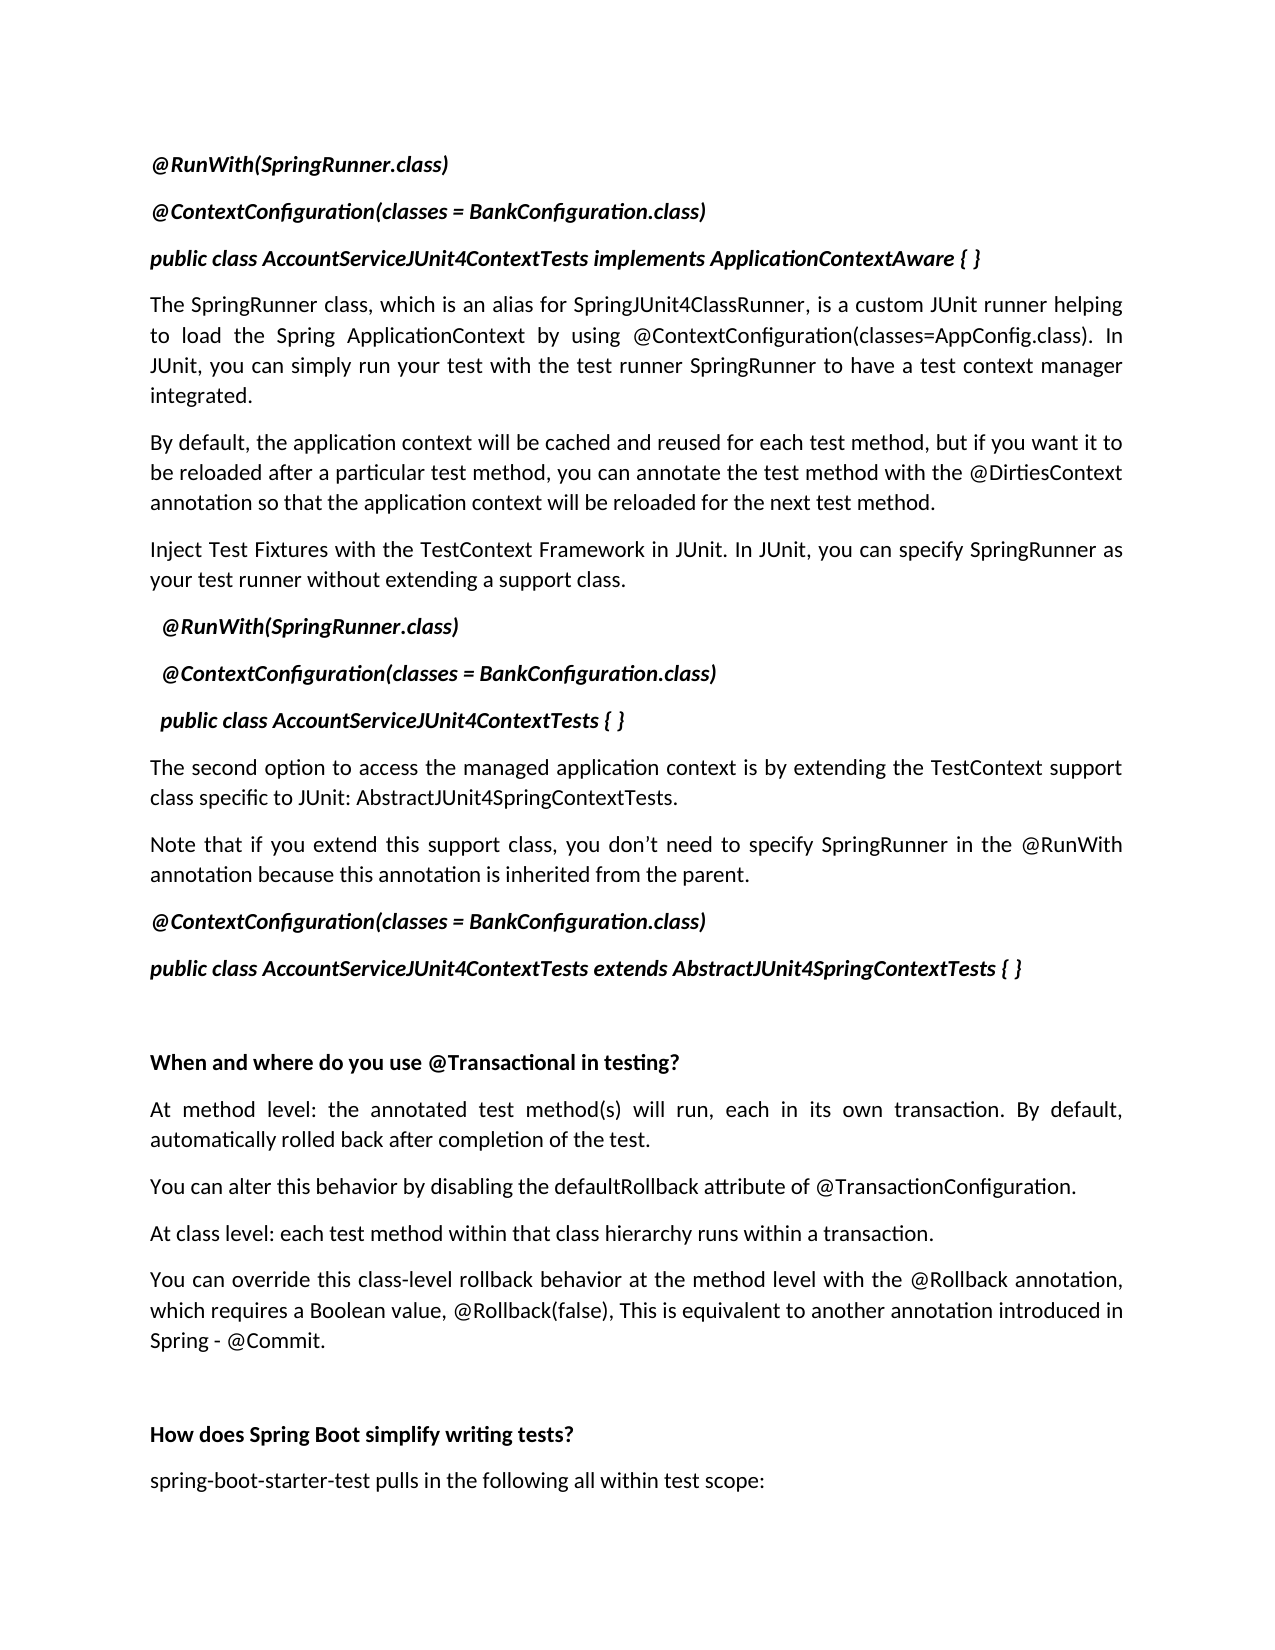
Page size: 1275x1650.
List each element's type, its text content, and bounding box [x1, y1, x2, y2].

text How does Spring Boot simplify writing tests? [150, 1420, 1125, 1448]
text Inject Test Fixtures with the TestContext Framework in JUnit. In JUnit, you can specify SpringRunner as your test runner without extending a support class. [150, 535, 1125, 594]
text The SpringRunner class, which is an alias for SpringJUnit4ClassRunner, is a custom JUnit runner helping to load the Spring ApplicationContext by using @ContextConfiguration(classes=AppConfig.class). In JUnit, you can simply run your test with the test runner SpringRunner to have a test context manager integrated. [150, 291, 1125, 409]
text @RunWith(SpringRunner.class) [150, 612, 1125, 641]
text @ContextConfiguration(classes = BankConfiguration.class) [150, 197, 1125, 225]
text When and where do you use @Transactional in testing? [150, 1048, 1125, 1076]
text public class AccountServiceJUnit4ContextTests { } [150, 706, 1125, 734]
text @ContextConfiguration(classes = BankConfiguration.class) [150, 907, 1125, 935]
text @RunWith(SpringRunner.class) [150, 150, 1125, 178]
text At class level: each test method within that class hierarchy runs within a transaction. [150, 1219, 1125, 1247]
text You can alter this behavior by disabling the defaultRollback attribute of @TransactionConfiguration. [150, 1172, 1125, 1200]
text The second option to access the managed application context is by extending the TestContext support class specific to JUnit: AbstractJUnit4SpringContextTests. [150, 753, 1125, 811]
text spring-boot-starter-test pulls in the following all within test scope: [150, 1467, 1125, 1495]
text public class AccountServiceJUnit4ContextTests implements ApplicationContextAware { } [150, 244, 1125, 272]
text You can override this class-level rollback behavior at the method level with the @Rollback annotation, which requires a Boolean value, @Rollback(false), This is equivalent to another annotation introduced in Spring - @Commit. [150, 1266, 1125, 1354]
text Note that if you extend this support class, you don’t need to specify SpringRunner in the @RunWith annotation because this annotation is inherited from the parent. [150, 830, 1125, 888]
text By default, the application context will be cached and reused for each test method, but if you want it to be reloaded after a particular test method, you can annotate the test method with the @DirtiesContext annotation so that the application context will be reloaded for the next test method. [150, 428, 1125, 517]
text At method level: the annotated test method(s) will run, each in its own transaction. By default, automatically rolled back after completion of the test. [150, 1095, 1125, 1153]
text @ContextConfiguration(classes = BankConfiguration.class) [150, 659, 1125, 687]
text public class AccountServiceJUnit4ContextTests extends AbstractJUnit4SpringContextTests { } [150, 954, 1125, 982]
